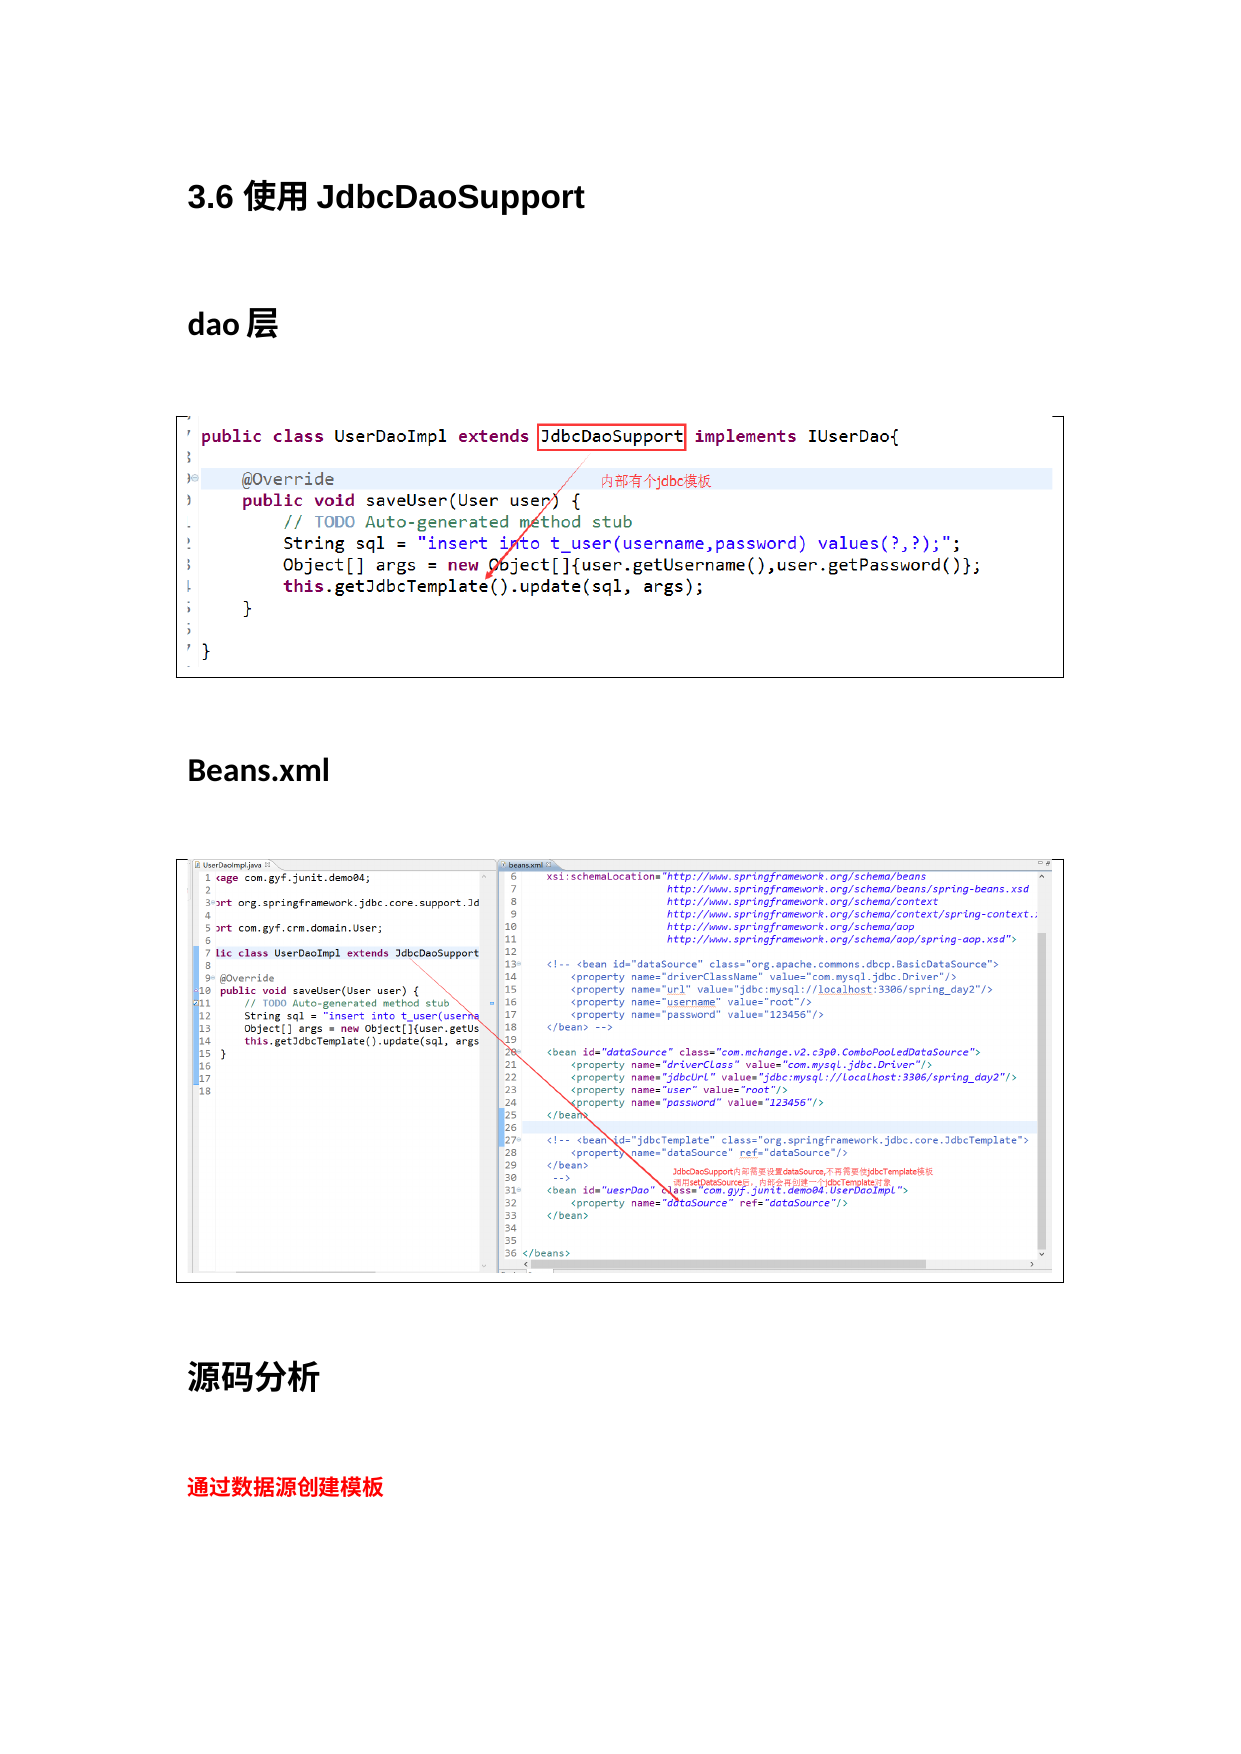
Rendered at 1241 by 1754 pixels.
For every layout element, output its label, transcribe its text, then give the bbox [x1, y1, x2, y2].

subtitle Beans.xml [187, 737, 1053, 802]
text 通过数据源创建模板 [187, 1469, 1053, 1502]
table_header [177, 860, 1063, 1282]
subtitle dao层 [187, 289, 1053, 354]
table_header [177, 417, 1063, 677]
picture [187, 416, 1053, 667]
subtitle 3.6 使用JdbcDaoSupport [187, 162, 1053, 227]
subtitle 源码分析 [187, 1343, 1053, 1408]
picture [187, 859, 1052, 1273]
